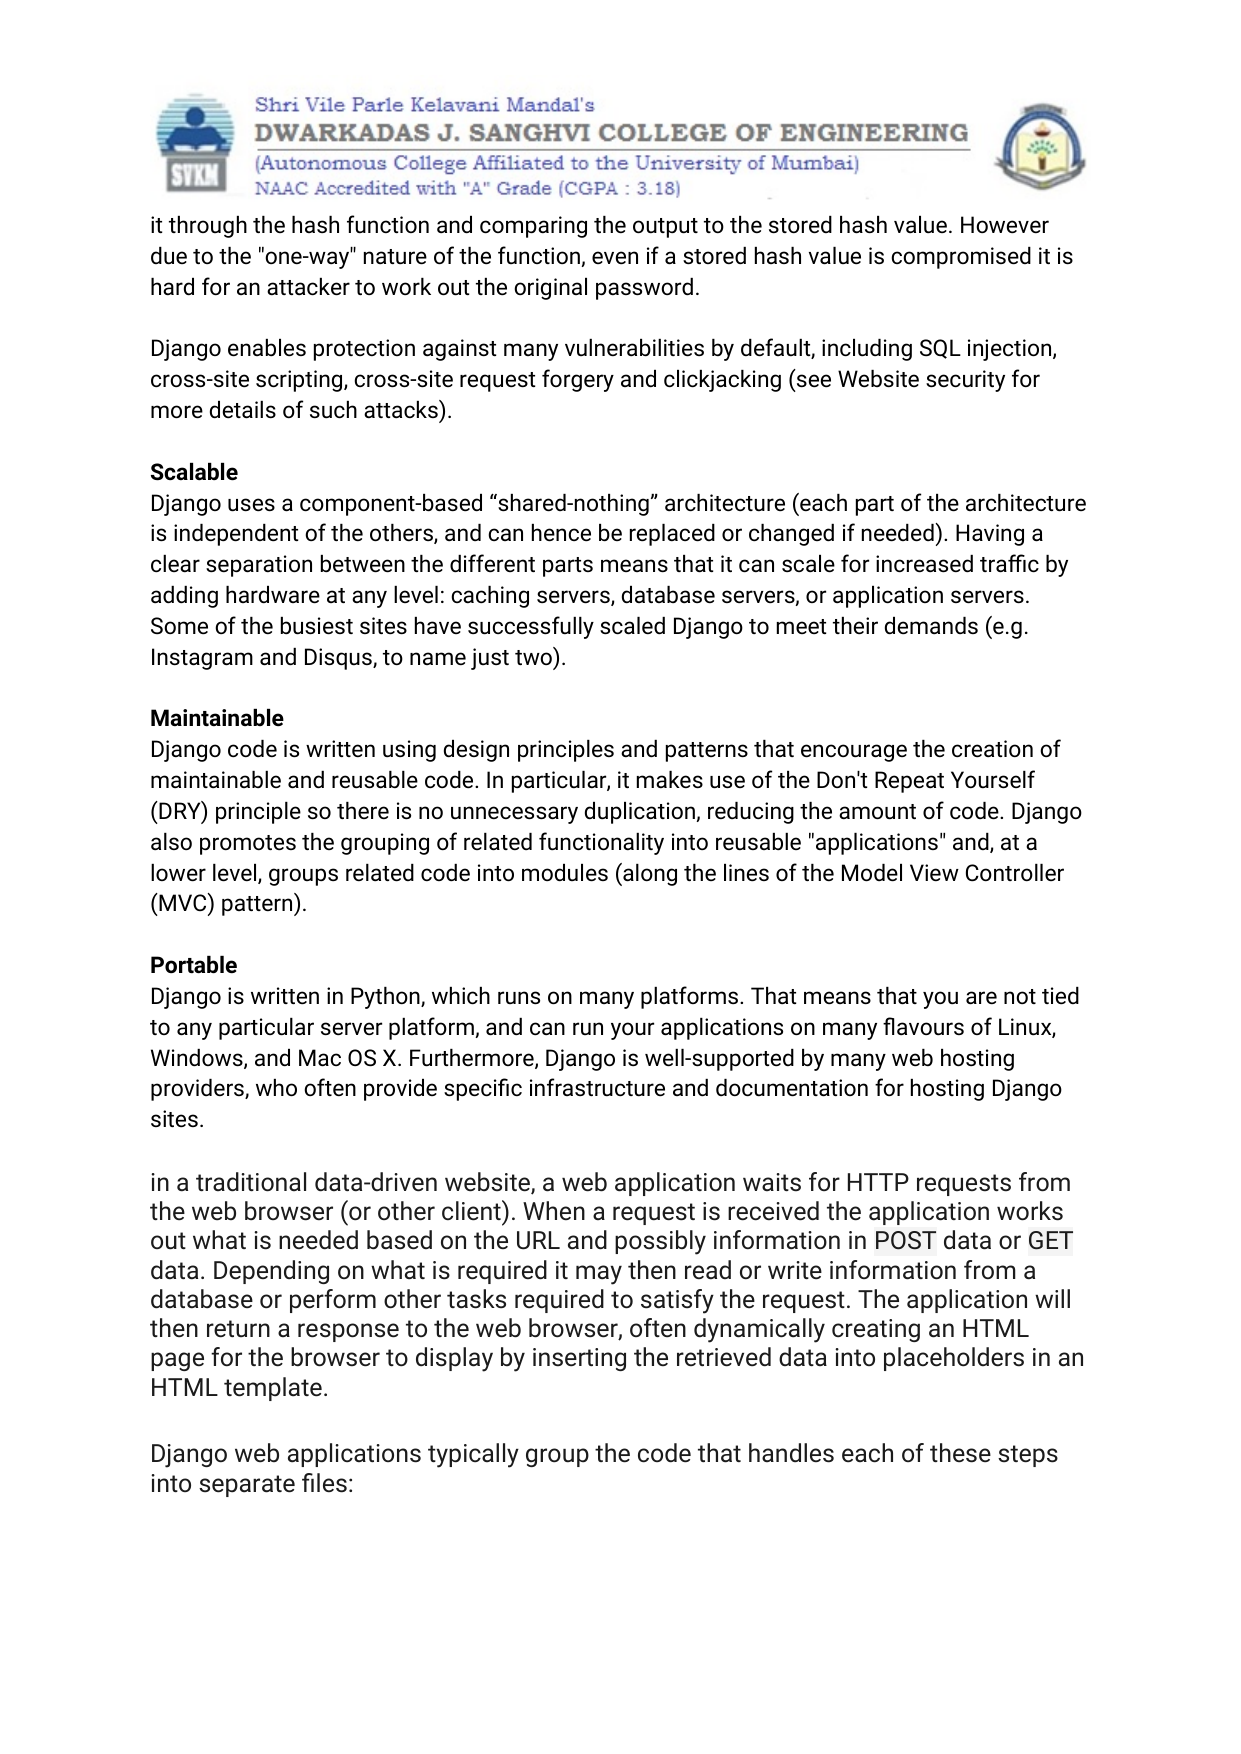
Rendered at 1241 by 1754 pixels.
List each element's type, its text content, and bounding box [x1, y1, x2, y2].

text in a traditional data-driven website, a web application waits for HTTP requests from the web browser (or other client). When a request is received the application works out what is needed based on the URL and possibly information in POST data or GET data. Depending on what is required it may then read or write information from a database or perform other tasks required to satisfy the request. The application will then return a response to the web browser, often dynamically creating an HTML page for the browser to display by inserting the retrieved data into placeholders in an HTML template. [150, 1168, 1090, 1402]
text Maintainable [150, 706, 1090, 732]
text Django is written in Python, which runs on many platforms. That means that you are not tied to any particular server platform, and can run your applications on many flavours of Linux, Windows, and Mac OS X. Furthermore, Django is well-supported by many web hosting providers, who often provide specific infrastructure and documentation for hosting Django sites. [150, 983, 1090, 1133]
text Django enables protection against many vulnerabilities by default, including SQL injection, cross-site scripting, cross-site request forgery and clickjacking (see Website security for more details of such attacks). [150, 336, 1090, 424]
text Scalable [150, 459, 1090, 486]
text Portable [150, 952, 1090, 979]
text Django uses a component-based “shared-nothing” architecture (each part of the architecture is independent of the others, and can hence be replaced or changed if needed). Having a clear separation between the different parts means that it can scale for increased traffic by adding hardware at any level: caching servers, database servers, or application servers. Some of the busiest sites have successfully scaled Django to meet their demands (e.g. Instagram and Disqus, to name just two). [150, 490, 1090, 671]
picture [150, 75, 1091, 209]
text Django web applications typically group the code that handles each of these steps into separate files: [150, 1440, 1090, 1498]
text Django code is written using design principles and patterns that encourage the creation of maintainable and reusable code. In particular, it makes use of the Don't Repeat Yourself (DRY) principle so there is no unnecessary duplication, reducing the amount of code. Django also promotes the grouping of related functionality into reusable "applications" and, at a lower level, groups related code into modules (along the lines of the Model View Controller (MVC) pattern). [150, 736, 1090, 917]
